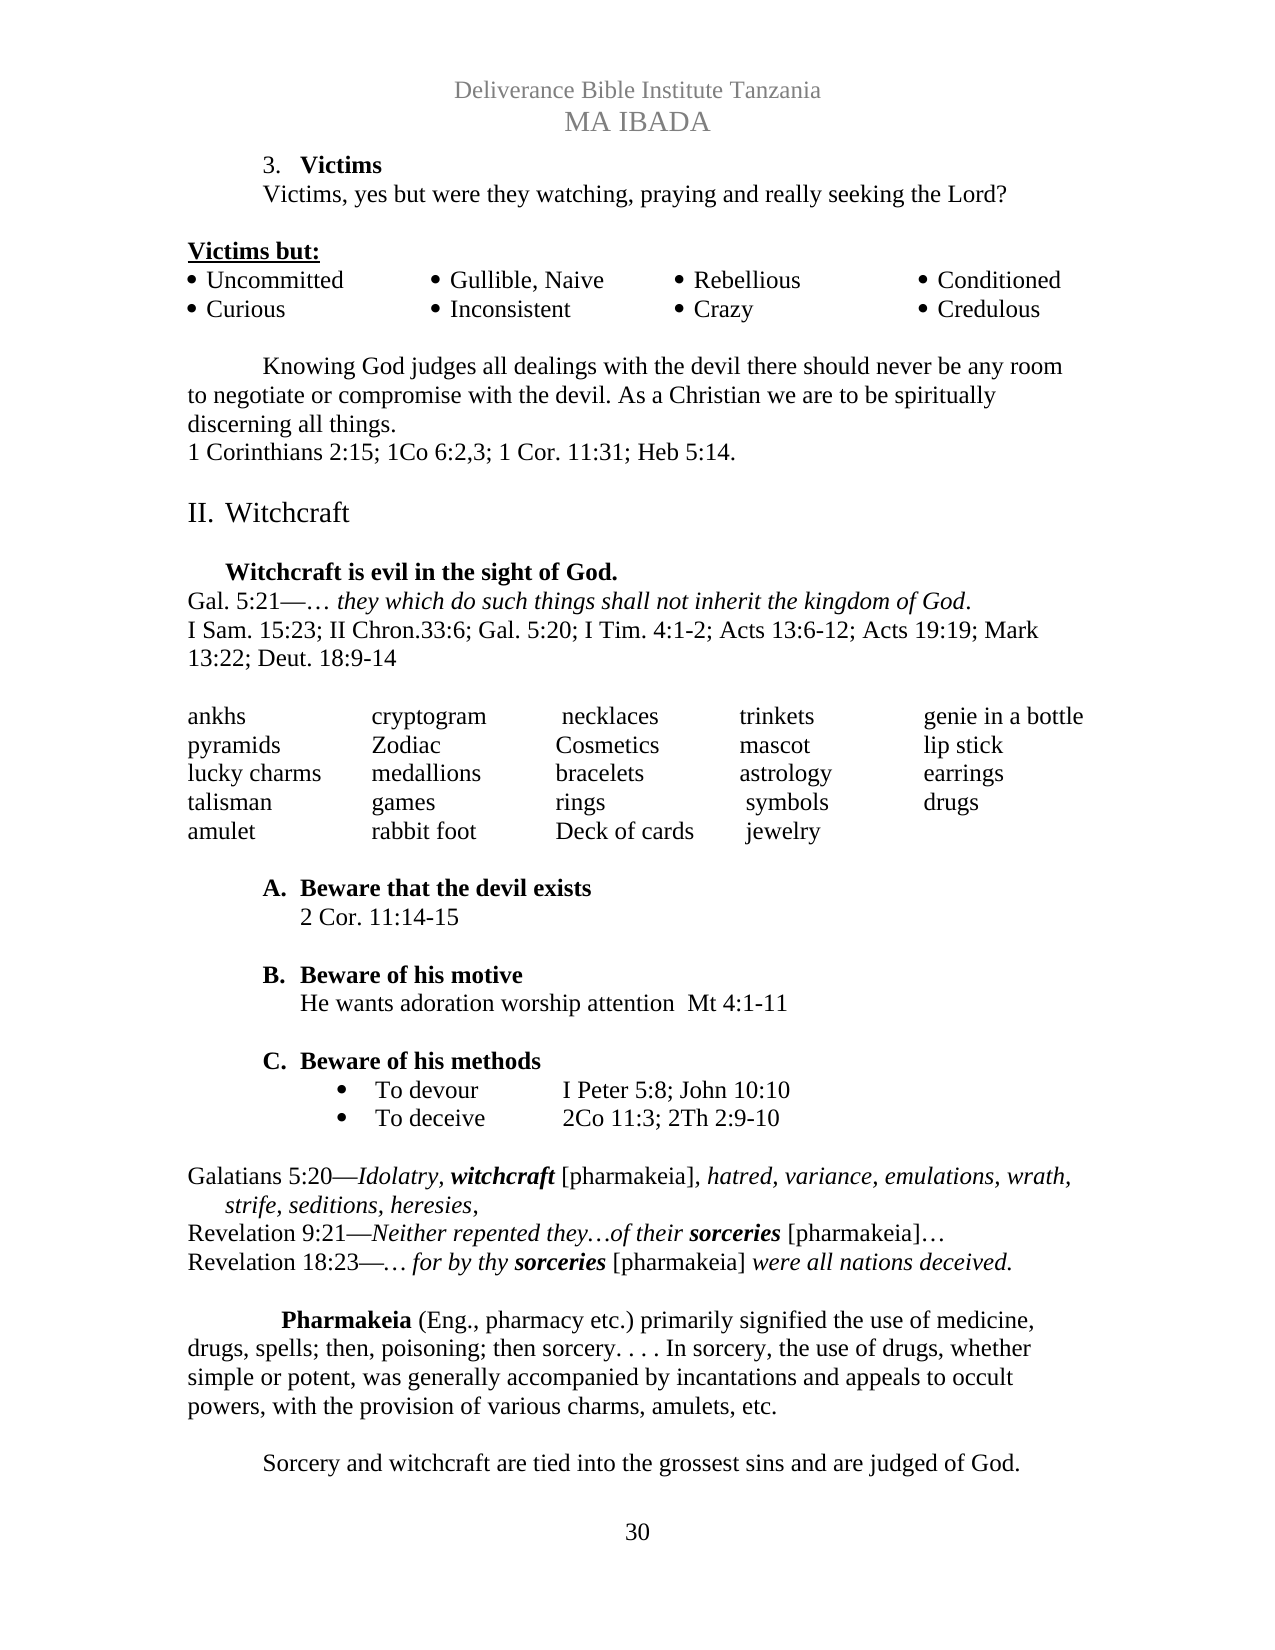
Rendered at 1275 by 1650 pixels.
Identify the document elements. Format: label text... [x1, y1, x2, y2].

text Victims, yes but were they watching, praying and really seeking the Lord? [187, 179, 1087, 207]
text symbols [739, 787, 903, 816]
text Sorcery and witchcraft are tied into the grossest sins and are judged of God. [187, 1448, 1087, 1477]
text amulet [187, 816, 352, 845]
list Conditioned [919, 265, 1087, 294]
text drugs [923, 787, 1087, 816]
list Beware of his methods [262, 1046, 1087, 1075]
subtitle Witchcraft [187, 495, 1087, 528]
list Inconsistent [431, 294, 600, 322]
list Crazy [675, 294, 844, 322]
text Revelation 18:23—… for by thy sorceries [pharmakeia] were all nations deceived. [187, 1247, 1087, 1276]
text earrings [923, 758, 1087, 787]
text mascot [739, 730, 903, 758]
text Deck of cards [555, 816, 719, 845]
list Credulous [919, 294, 1087, 322]
list Uncommitted [187, 265, 375, 294]
text pyramids [187, 730, 352, 758]
text rabbit foot [371, 816, 536, 845]
text lip stick [923, 730, 1087, 758]
text jewelry [739, 816, 903, 845]
text Witchcraft is evil in the sight of God. [225, 557, 1087, 586]
text Victims but: [187, 236, 1087, 265]
list Curious [187, 294, 356, 322]
text Gal. 5:21—… they which do such things shall not inherit the kingdom of God. [187, 586, 1087, 615]
text lucky charms [187, 758, 352, 787]
text talisman [187, 787, 352, 816]
text Cosmetics [555, 730, 719, 758]
text He wants adoration worship attention Mt 4:1-11 [300, 988, 1087, 1017]
text genie in a bottle [923, 701, 1087, 730]
text Revelation 9:21—Neither repented they…of their sorceries [pharmakeia]… [187, 1218, 1087, 1247]
text necklaces [555, 701, 719, 730]
text ankhs [187, 701, 352, 730]
list To devour I Peter 5:8; John 10:10 [337, 1075, 1087, 1103]
text Knowing God judges all dealings with the devil there should never be any room to negotiate or compromise with the devil. As a Christian we are to be spiritually discerning all things. [187, 351, 1087, 437]
text Pharmakeia (Eng., pharmacy etc.) primarily signified the use of medicine, drugs, spells; then, poisoning; then sorcery. . . . In sorcery, the use of drugs, whether simple or potent, was generally accompanied by incantations and appeals to occult powers, with the provision of various charms, amulets, etc. [187, 1305, 1087, 1420]
subtitle Victims [262, 150, 1087, 179]
text astrology [739, 758, 903, 787]
text Galatians 5:20—Idolatry, witchcraft [pharmakeia], hatred, variance, emulations, wrath, strife, seditions, heresies, [187, 1161, 1087, 1218]
text I Sam. 15:23; II Chron.33:6; Gal. 5:20; I Tim. 4:1-2; Acts 13:6-12; Acts 19:19; Mark 13:22; Deut. 18:9-14 [187, 615, 1087, 672]
text games [371, 787, 536, 816]
text 2 Cor. 11:14-15 [300, 902, 1087, 931]
list Beware of his motive [262, 960, 1087, 988]
text 1 Corinthians 2:15; 1Co 6:2,3; 1 Cor. 11:31; Heb 5:14. [187, 437, 1087, 466]
text bracelets [555, 758, 719, 787]
list Gullible, Naive [431, 265, 609, 294]
list Beware that the devil exists [262, 873, 1087, 902]
list To deceive 2Co 11:3; 2Th 2:9-10 [337, 1103, 1087, 1132]
text cryptogram [371, 701, 536, 730]
text rings [555, 787, 719, 816]
text Zodiac medallions [371, 730, 536, 787]
text trinkets [739, 701, 903, 730]
list Rebellious [675, 265, 844, 294]
